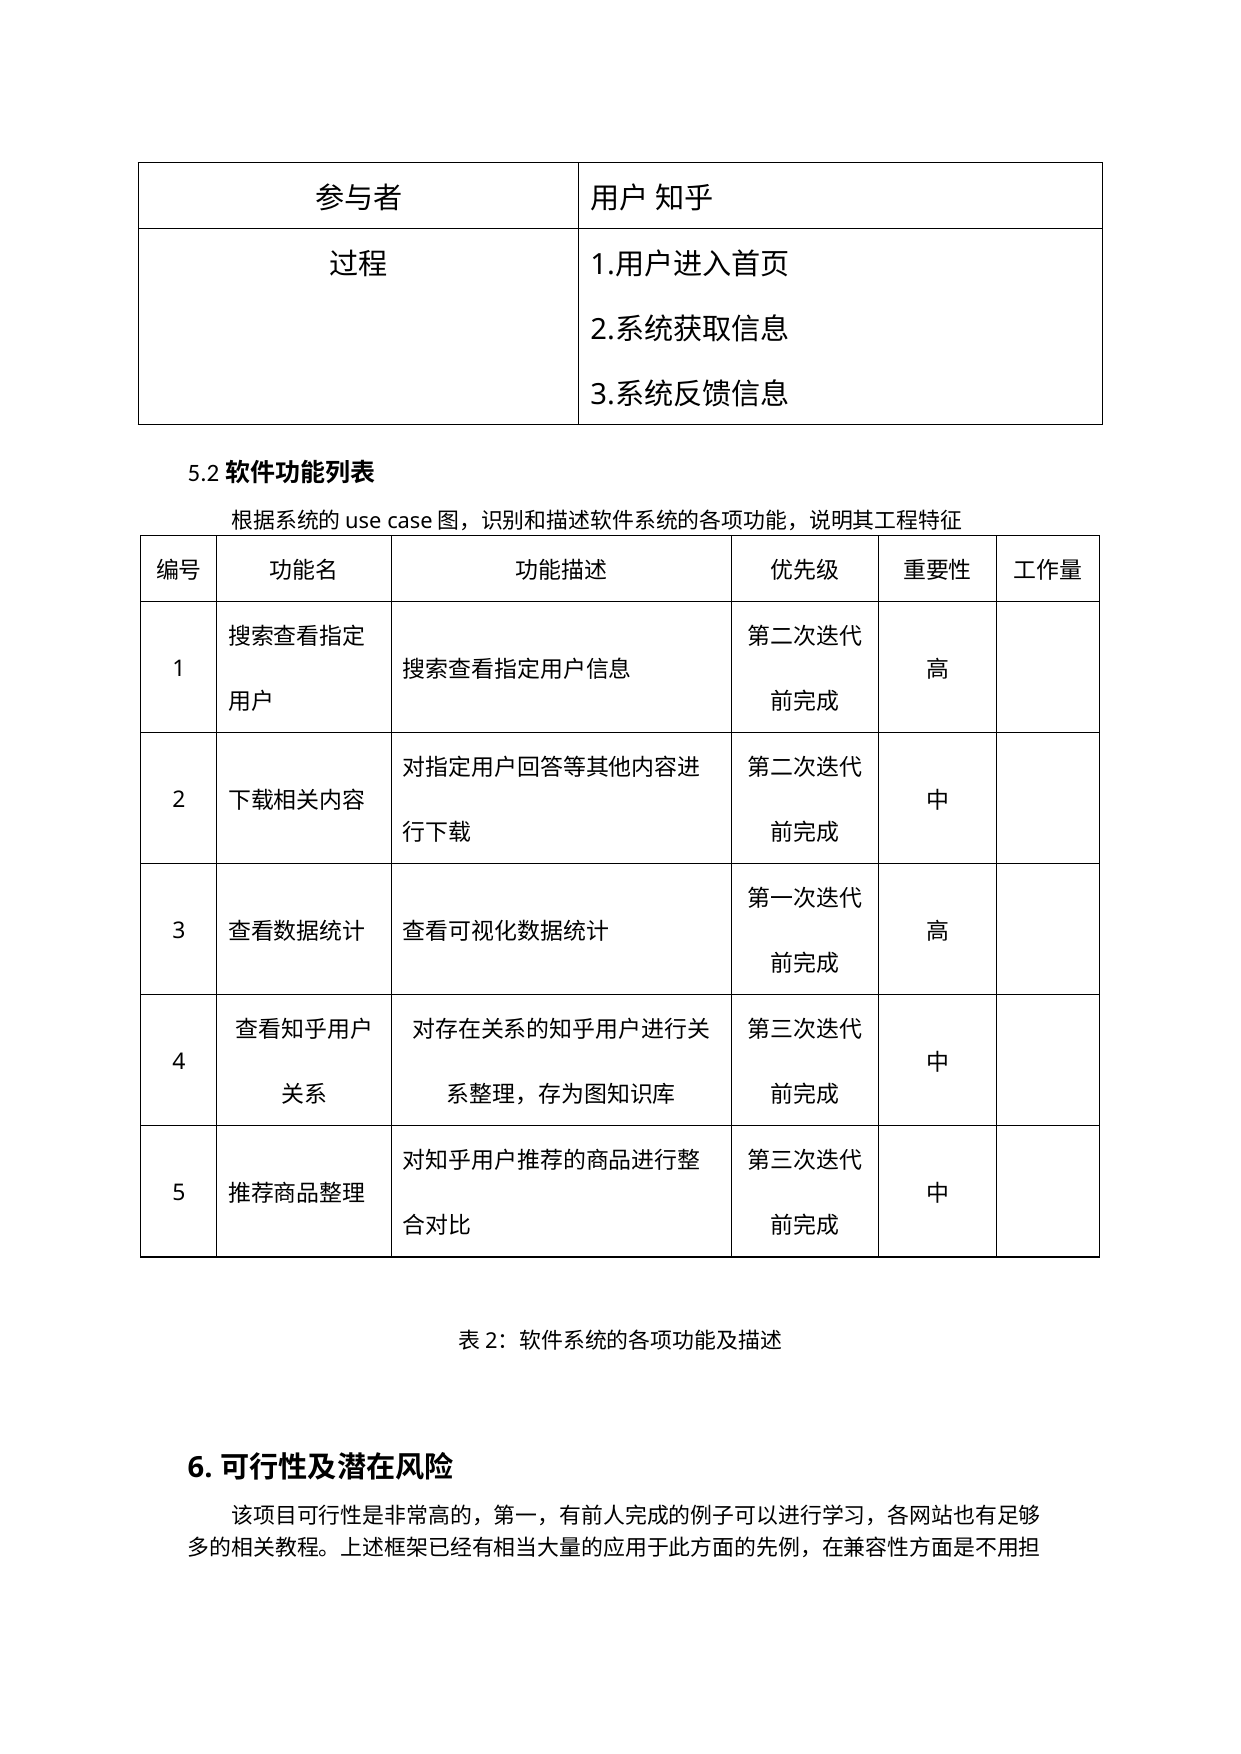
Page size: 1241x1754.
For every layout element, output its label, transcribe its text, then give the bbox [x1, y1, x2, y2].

table_cell 3 [141, 864, 216, 994]
table_cell 1 [141, 602, 216, 732]
text 表2：软件系统的各项功能及描述 [187, 1322, 1053, 1355]
table_cell 参与者 [139, 163, 578, 228]
table_cell 中 [879, 1126, 996, 1256]
table_cell 用户 知乎 [579, 163, 1102, 228]
table_header 重要性 [879, 536, 996, 601]
table_header 功能描述 [392, 536, 731, 601]
table_cell 2 [141, 733, 216, 863]
table_header 工作量 [997, 536, 1099, 601]
table_cell 对指定用户回答等其他内容进行下载 [392, 733, 731, 863]
table_header 功能名 [217, 536, 391, 601]
table_cell 查看可视化数据统计 [392, 864, 731, 994]
table_header 优先级 [732, 536, 878, 601]
table_cell 对知乎用户推荐的商品进行整合对比 [392, 1126, 731, 1256]
table_cell 第三次迭代前完成 [732, 1126, 878, 1256]
table_cell 下载相关内容 [217, 733, 391, 863]
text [187, 1497, 1053, 1562]
table_cell 第一次迭代前完成 [732, 864, 878, 994]
table_cell 第二次迭代前完成 [732, 602, 878, 732]
table_cell 搜索查看指定用户信息 [392, 602, 731, 732]
table_cell 对存在关系的知乎用户进行关系整理，存为图知识库 [392, 995, 731, 1125]
table_cell 第二次迭代前完成 [732, 733, 878, 863]
table_cell 查看知乎用户关系 [217, 995, 391, 1125]
table_cell 中 [879, 733, 996, 863]
table_cell 第三次迭代前完成 [732, 995, 878, 1125]
table_cell [997, 864, 1099, 994]
table_cell [997, 1126, 1099, 1256]
table_cell 推荐商品整理 [217, 1126, 391, 1256]
subtitle 可行性及潜在风险 [187, 1432, 1053, 1497]
table_cell 查看数据统计 [217, 864, 391, 994]
table_cell 中 [879, 995, 996, 1125]
table_cell 高 [879, 602, 996, 732]
table_cell 5 [141, 1126, 216, 1256]
table_cell 搜索查看指定用户 [217, 602, 391, 732]
table_cell 高 [879, 864, 996, 994]
subtitle 5.2 软件功能列表 [187, 438, 1053, 503]
table_cell [997, 602, 1099, 732]
table_cell [997, 995, 1099, 1125]
table_header 编号 [141, 536, 216, 601]
table_cell 过程 [139, 229, 578, 424]
table_cell 1.用户进入首页 2.系统获取信息 3.系统反馈信息 [579, 229, 1102, 424]
table_cell 4 [141, 995, 216, 1125]
text 根据系统的use case图，识别和描述软件系统的各项功能，说明其工程特征 [187, 503, 1053, 535]
table_cell [997, 733, 1099, 863]
